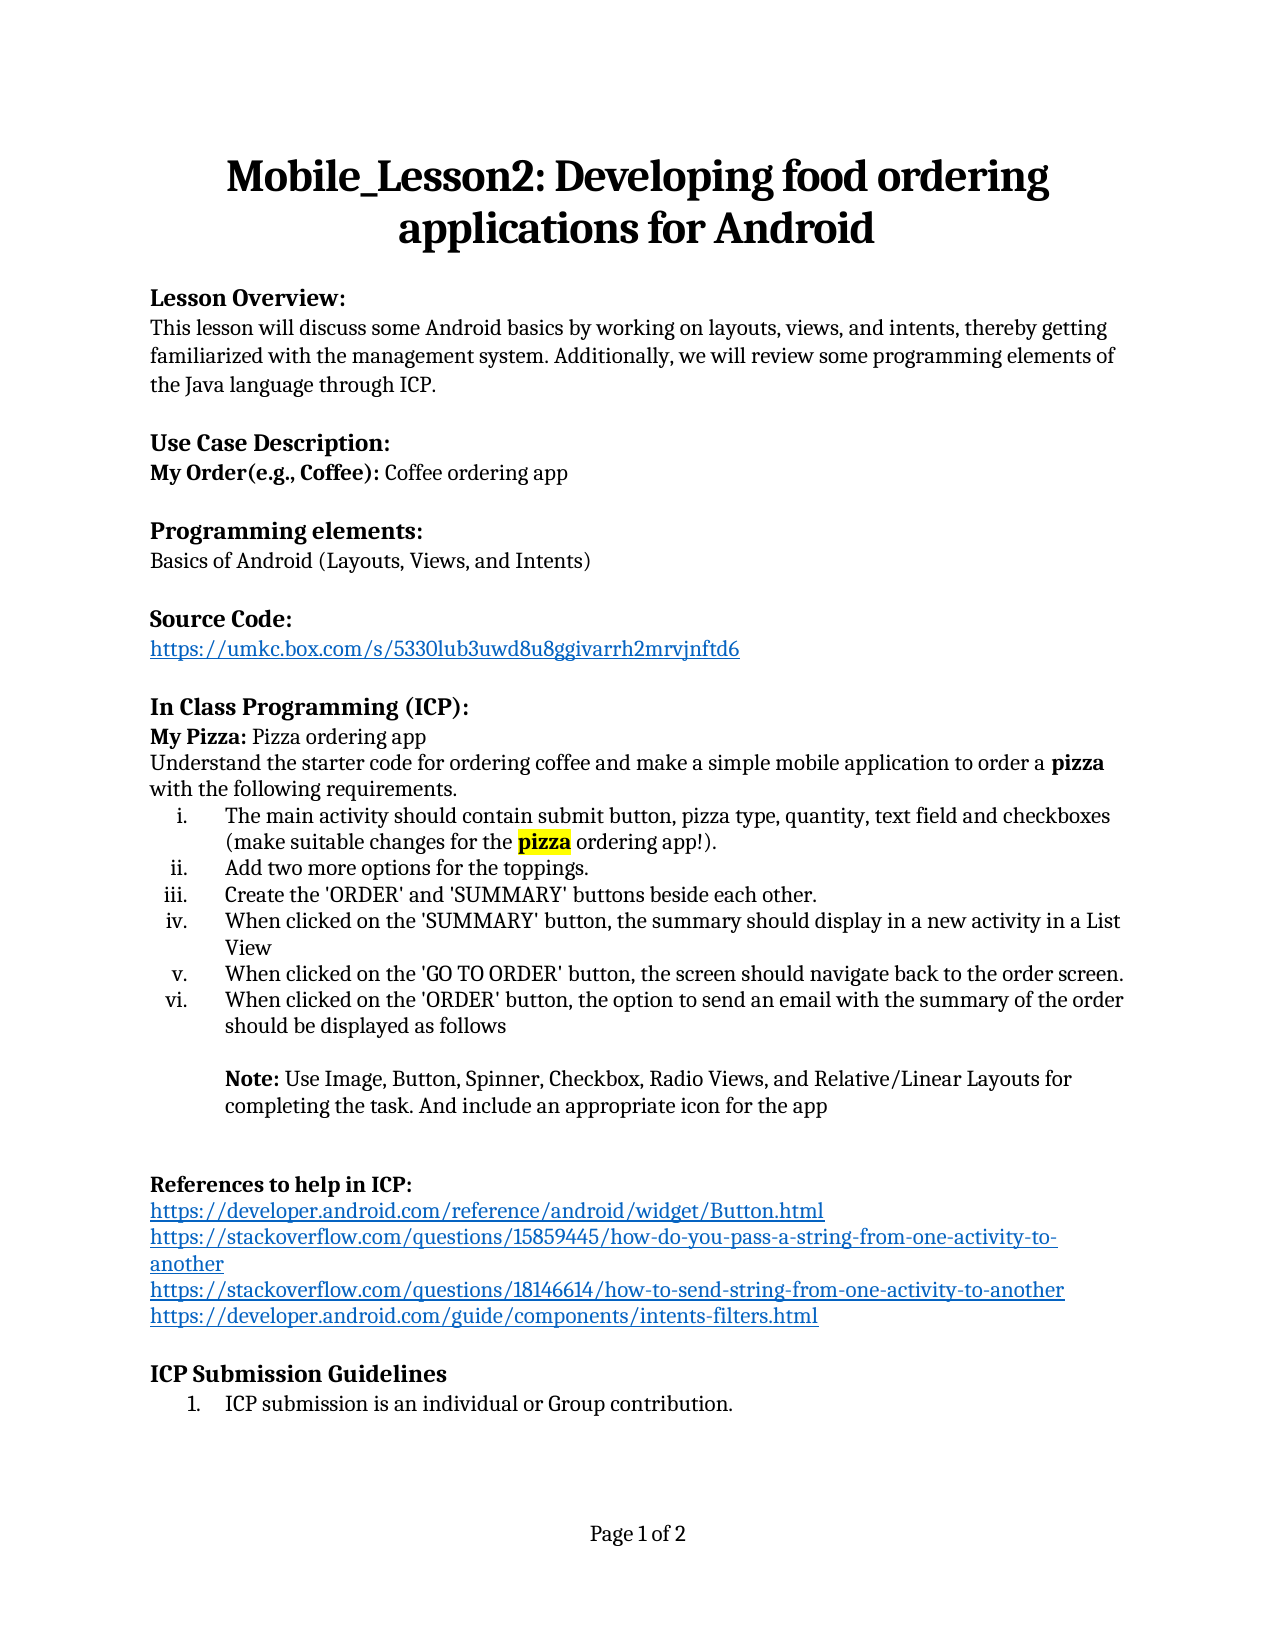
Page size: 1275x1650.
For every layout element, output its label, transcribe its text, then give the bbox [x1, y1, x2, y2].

list Add two more options for the toppings. [187, 855, 1125, 882]
list The main activity should contain submit button, pizza type, quantity, text field and checkboxes (make suitable changes for the pizza ordering app!). [187, 802, 1125, 855]
text https://umkc.box.com/s/5330lub3uwd8u8ggivarrh2mrvjnftd6 [150, 636, 1125, 662]
list When clicked on the 'ORDER' button, the option to send an email with the summary of the order should be displayed as follows [187, 987, 1125, 1040]
text References to help in ICP: [150, 1171, 1125, 1198]
text Understand the starter code for ordering coffee and make a simple mobile application to order a pizza with the following requirements. [150, 750, 1125, 802]
subtitle Use Case Description: [150, 429, 1125, 457]
text https://stackoverflow.com/questions/15859445/how-do-you-pass-a-string-from-one-activity-to-another [150, 1224, 1125, 1277]
list ICP submission is an individual or Group contribution. [187, 1391, 1125, 1417]
subtitle ICP Submission Guidelines [150, 1360, 1125, 1389]
subtitle In Class Programming (ICP): [150, 692, 1125, 721]
text https://stackoverflow.com/questions/18146614/how-to-send-string-from-one-activity-to-another [150, 1277, 1125, 1303]
subtitle Programming elements: [150, 517, 1125, 545]
subtitle Lesson Overview: [150, 284, 1125, 313]
text My Pizza: Pizza ordering app [150, 723, 1125, 750]
text https://developer.android.com/guide/components/intents-filters.html [150, 1303, 1125, 1329]
title Mobile_Lesson2: Developing food ordering applications for Android [150, 150, 1125, 255]
list Create the 'ORDER' and 'SUMMARY' buttons beside each other. [187, 882, 1125, 908]
list When clicked on the 'GO TO ORDER' button, the screen should navigate back to the order screen. [187, 961, 1125, 987]
list Note: Use Image, Button, Spinner, Checkbox, Radio Views, and Relative/Linear Layouts for completing the task. And include an appropriate icon for the app [225, 1066, 1125, 1119]
text Basics of Android (Layouts, Views, and Intents) [150, 548, 1125, 574]
subtitle Source Code: [150, 604, 1125, 633]
list When clicked on the 'SUMMARY' button, the summary should display in a new activity in a List View [187, 908, 1125, 961]
text My Order(e.g., Coffee): Coffee ordering app [150, 460, 1125, 486]
text https://developer.android.com/reference/android/widget/Button.html [150, 1198, 1125, 1224]
text This lesson will discuss some Android basics by working on layouts, views, and intents, thereby getting familiarized with the management system. Additionally, we will review some programming elements of the Java language through ICP. [150, 315, 1125, 398]
